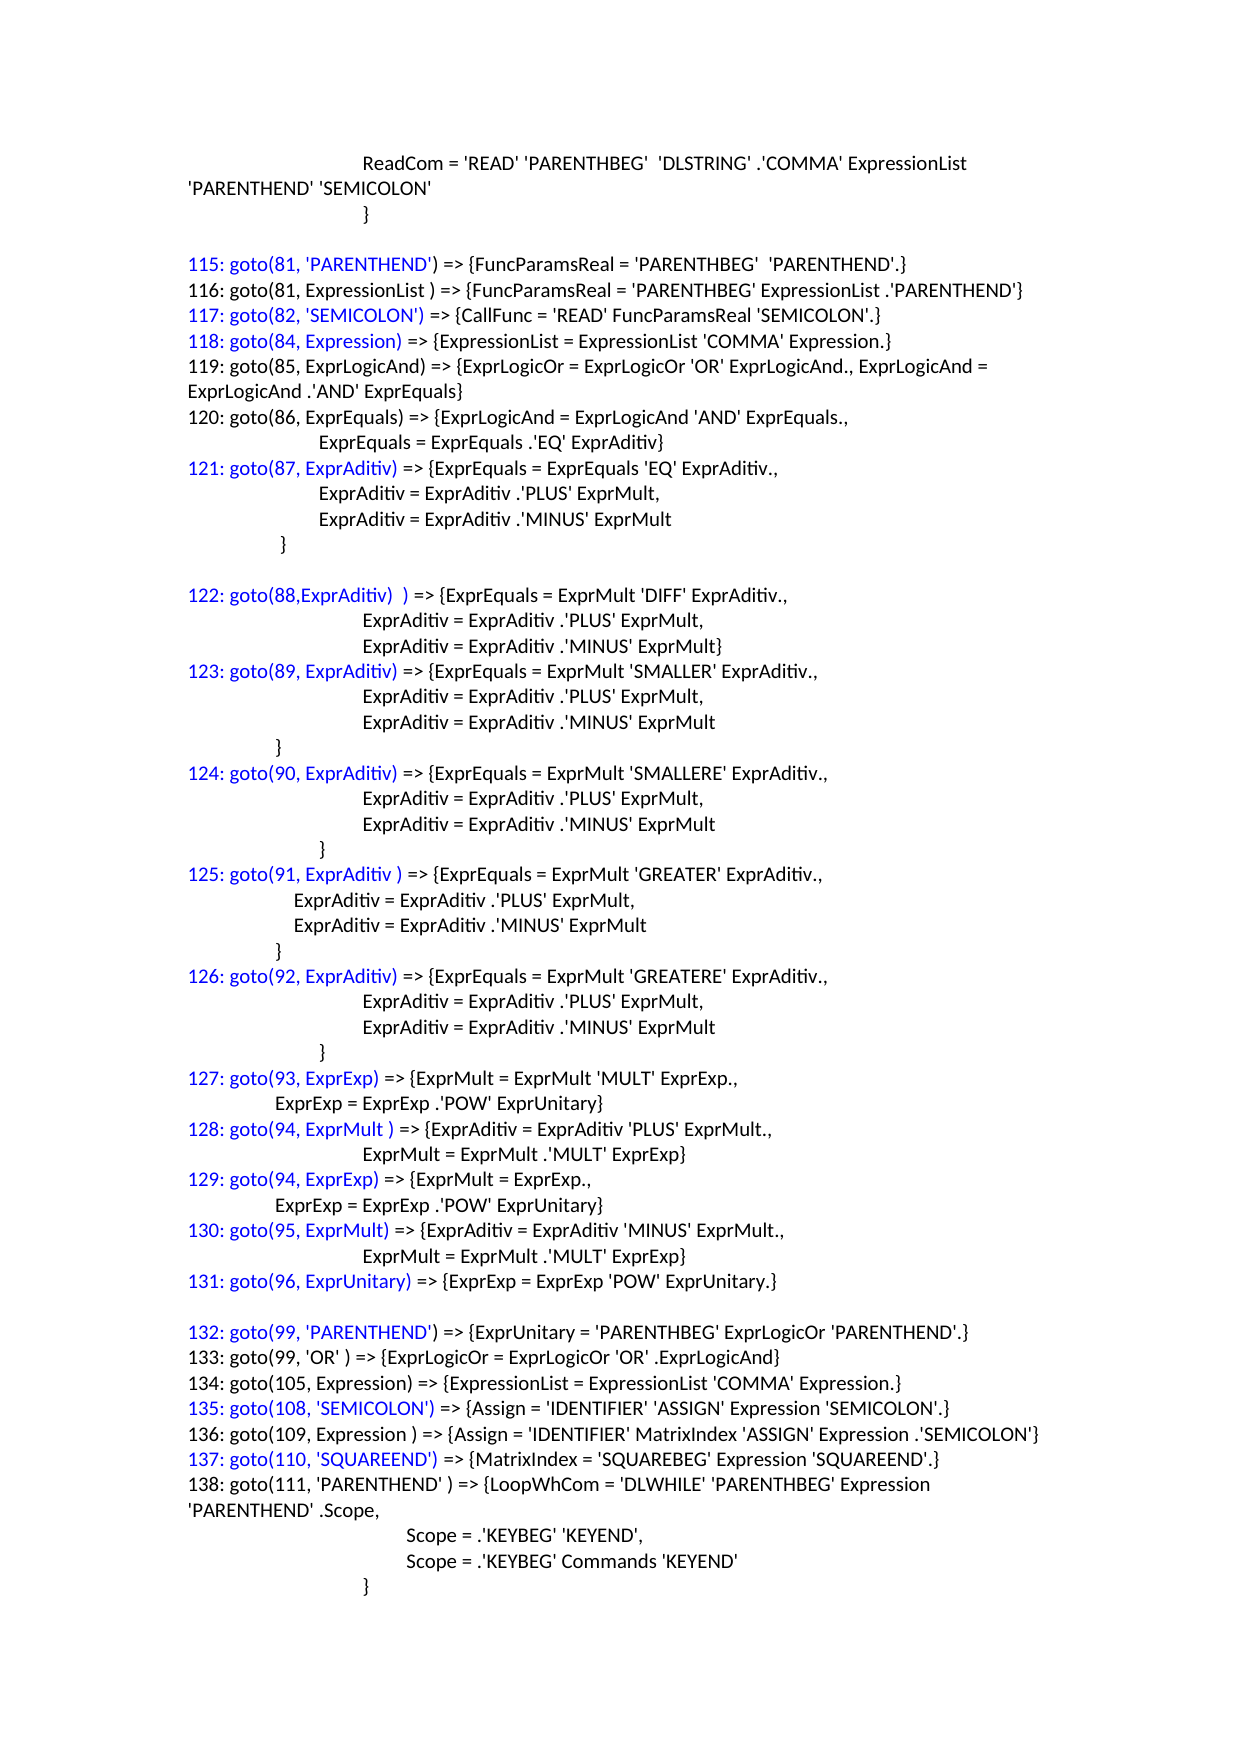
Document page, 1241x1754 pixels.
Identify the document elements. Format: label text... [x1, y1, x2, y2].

text ExprAditiv = ExprAditiv .'MINUS' ExprMult [187, 709, 1053, 734]
text ExprAditiv = ExprAditiv .'PLUS' ExprMult, [187, 684, 1053, 709]
text 137: goto(110, 'SQUAREEND') => {MatrixIndex = 'SQUAREBEG' Expression 'SQUAREEND'.} [187, 1446, 1053, 1472]
text } [187, 938, 1053, 963]
text 115: goto(81, 'PARENTHEND') => {FuncParamsReal = 'PARENTHBEG' 'PARENTHEND'.} [187, 252, 1053, 277]
text ExprMult = ExprMult .'MULT' ExprExp} [187, 1243, 1053, 1268]
text ExprAditiv = ExprAditiv .'MINUS' ExprMult} [187, 633, 1053, 658]
text ExprAditiv = ExprAditiv .'MINUS' ExprMult [187, 506, 1053, 531]
text ExprAditiv = ExprAditiv .'PLUS' ExprMult, [187, 785, 1053, 811]
text 117: goto(82, 'SEMICOLON') => {CallFunc = 'READ' FuncParamsReal 'SEMICOLON'.} [187, 302, 1053, 328]
text } [187, 734, 1053, 760]
text ExprAditiv = ExprAditiv .'PLUS' ExprMult, [187, 607, 1053, 633]
text 125: goto(91, ExprAditiv ) => {ExprEquals = ExprMult 'GREATER' ExprAditiv., [187, 862, 1053, 887]
text } [187, 1039, 1053, 1065]
text 136: goto(109, Expression ) => {Assign = 'IDENTIFIER' MatrixIndex 'ASSIGN' Expression .'SEMICOLON'} [187, 1421, 1053, 1446]
text 126: goto(92, ExprAditiv) => {ExprEquals = ExprMult 'GREATERE' ExprAditiv., [187, 963, 1053, 989]
text 132: goto(99, 'PARENTHEND') => {ExprUnitary = 'PARENTHBEG' ExprLogicOr 'PARENTHEND'.} [187, 1319, 1053, 1344]
text Scope = .'KEYBEG' 'KEYEND', [187, 1522, 1053, 1548]
text 134: goto(105, Expression) => {ExpressionList = ExpressionList 'COMMA' Expression.} [187, 1370, 1053, 1395]
text 131: goto(96, ExprUnitary) => {ExprExp = ExprExp 'POW' ExprUnitary.} [187, 1268, 1053, 1294]
text ExprExp = ExprExp .'POW' ExprUnitary} [187, 1090, 1053, 1116]
text 133: goto(99, 'OR' ) => {ExprLogicOr = ExprLogicOr 'OR' .ExprLogicAnd} [187, 1344, 1053, 1370]
text ExprAditiv = ExprAditiv .'PLUS' ExprMult, [187, 887, 1053, 912]
text ExprAditiv = ExprAditiv .'MINUS' ExprMult [187, 811, 1053, 836]
text } [187, 531, 1053, 557]
text 116: goto(81, ExpressionList ) => {FuncParamsReal = 'PARENTHBEG' ExpressionList .'PARENTHEND'} [187, 277, 1053, 302]
text ExprAditiv = ExprAditiv .'PLUS' ExprMult, [187, 480, 1053, 506]
text 120: goto(86, ExprEquals) => {ExprLogicAnd = ExprLogicAnd 'AND' ExprEquals., [187, 404, 1053, 429]
text Scope = .'KEYBEG' Commands 'KEYEND' [187, 1548, 1053, 1573]
text } [187, 201, 1053, 226]
text ExprEquals = ExprEquals .'EQ' ExprAditiv} [187, 429, 1053, 455]
text 123: goto(89, ExprAditiv) => {ExprEquals = ExprMult 'SMALLER' ExprAditiv., [187, 658, 1053, 684]
text 138: goto(111, 'PARENTHEND' ) => {LoopWhCom = 'DLWHILE' 'PARENTHBEG' Expression 'PARENTHEND' .Scope, [187, 1472, 1053, 1522]
text } [187, 1573, 1053, 1599]
text 130: goto(95, ExprMult) => {ExprAditiv = ExprAditiv 'MINUS' ExprMult., [187, 1217, 1053, 1243]
text 127: goto(93, ExprExp) => {ExprMult = ExprMult 'MULT' ExprExp., [187, 1065, 1053, 1090]
text ExprAditiv = ExprAditiv .'MINUS' ExprMult [187, 1014, 1053, 1039]
text 128: goto(94, ExprMult ) => {ExprAditiv = ExprAditiv 'PLUS' ExprMult., [187, 1116, 1053, 1141]
text 119: goto(85, ExprLogicAnd) => {ExprLogicOr = ExprLogicOr 'OR' ExprLogicAnd., ExprLogicAnd = ExprLogicAnd .'AND' ExprEquals} [187, 353, 1053, 404]
text ExprMult = ExprMult .'MULT' ExprExp} [187, 1141, 1053, 1167]
text 135: goto(108, 'SEMICOLON') => {Assign = 'IDENTIFIER' 'ASSIGN' Expression 'SEMICOLON'.} [187, 1395, 1053, 1421]
text ExprExp = ExprExp .'POW' ExprUnitary} [187, 1192, 1053, 1217]
text 118: goto(84, Expression) => {ExpressionList = ExpressionList 'COMMA' Expression.} [187, 328, 1053, 353]
text ReadCom = 'READ' 'PARENTHBEG' 'DLSTRING' .'COMMA' ExpressionList 'PARENTHEND' 'SEMICOLON' [187, 150, 1053, 201]
text 129: goto(94, ExprExp) => {ExprMult = ExprExp., [187, 1167, 1053, 1192]
text } [187, 836, 1053, 862]
text ExprAditiv = ExprAditiv .'PLUS' ExprMult, [187, 989, 1053, 1014]
text 124: goto(90, ExprAditiv) => {ExprEquals = ExprMult 'SMALLERE' ExprAditiv., [187, 760, 1053, 785]
text 122: goto(88,ExprAditiv) ) => {ExprEquals = ExprMult 'DIFF' ExprAditiv., [187, 582, 1053, 607]
text ExprAditiv = ExprAditiv .'MINUS' ExprMult [187, 912, 1053, 938]
text 121: goto(87, ExprAditiv) => {ExprEquals = ExprEquals 'EQ' ExprAditiv., [187, 455, 1053, 480]
